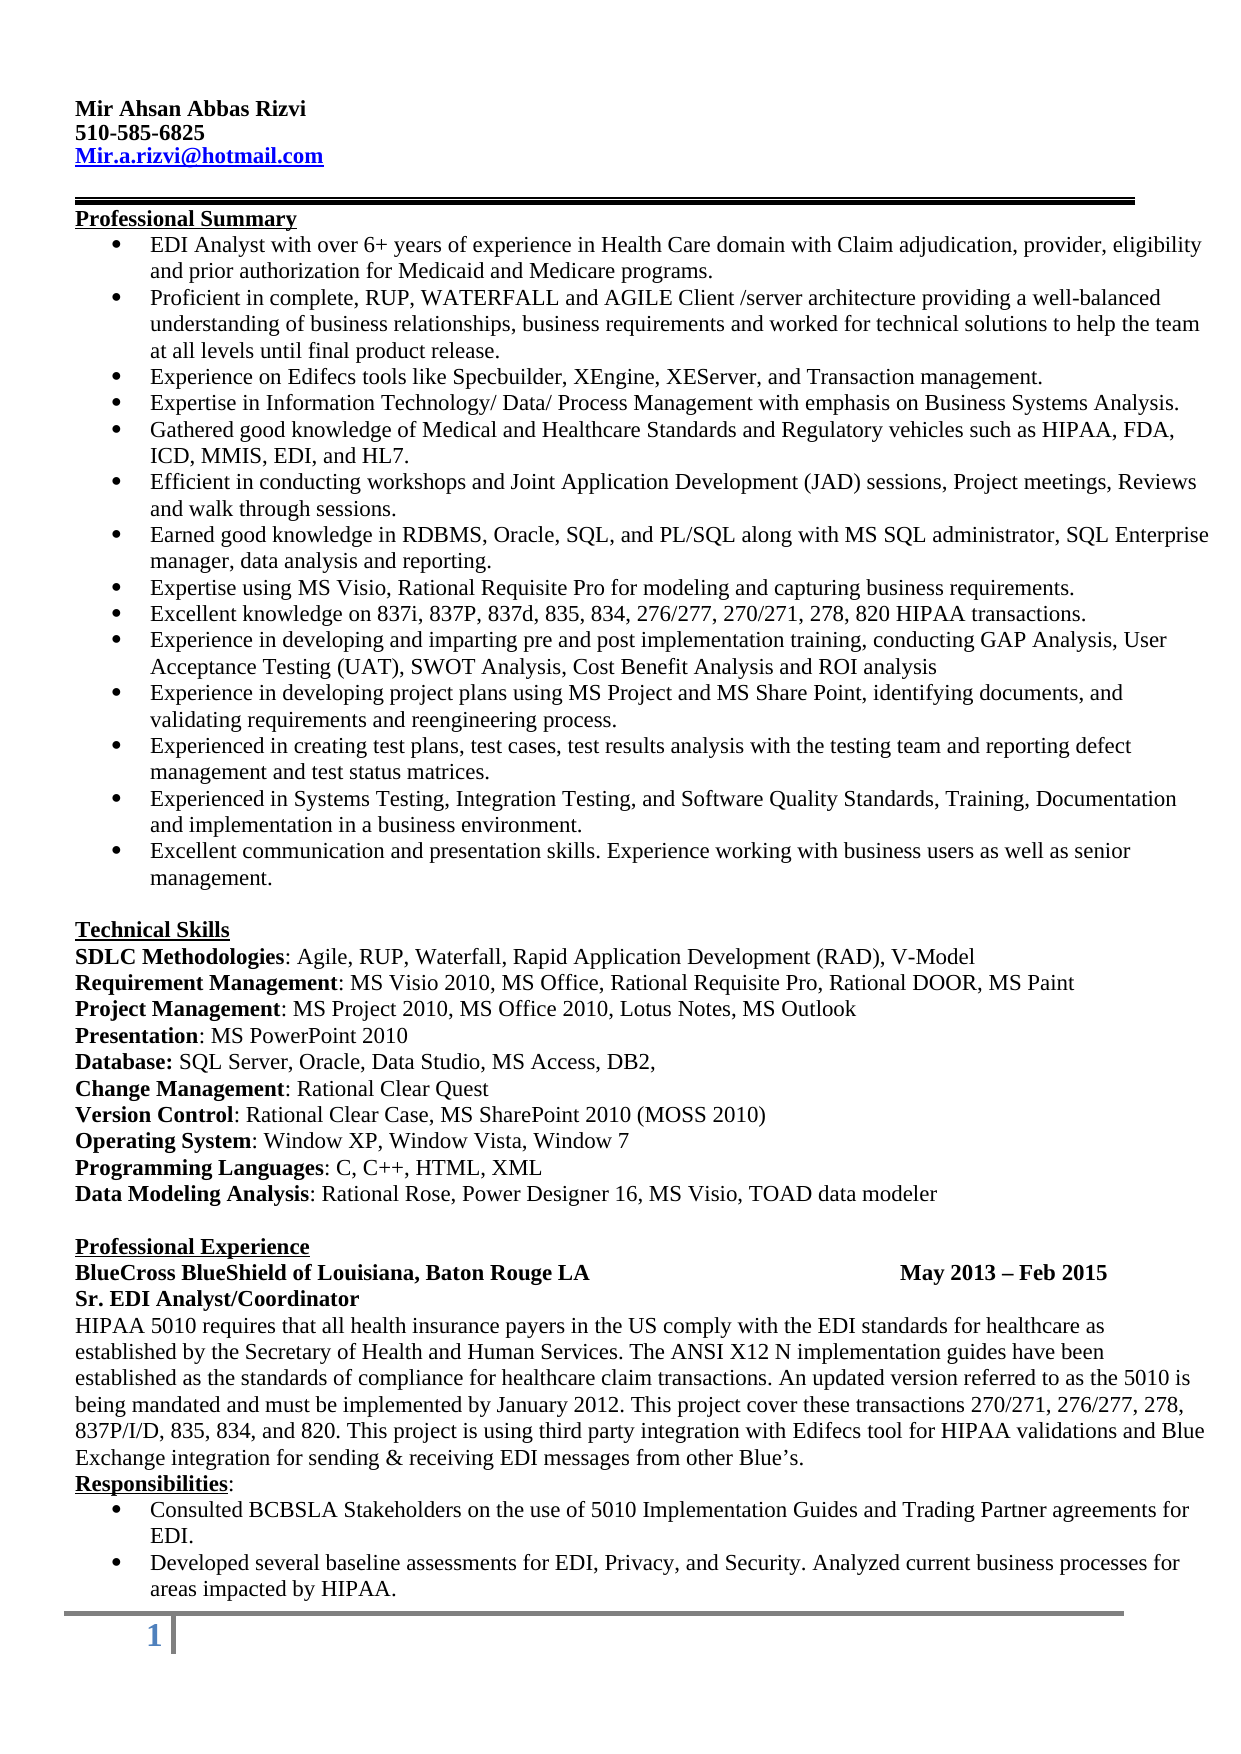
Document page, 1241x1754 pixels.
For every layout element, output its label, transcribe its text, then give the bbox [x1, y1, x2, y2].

text 510-585-6825 [75, 121, 1135, 145]
text Project Management: MS Project 2010, MS Office 2010, Lotus Notes, MS Outlook [75, 996, 1210, 1022]
text Sr. EDI Analyst/Coordinator [75, 1285, 1210, 1312]
list EDI Analyst with over 6+ years of experience in Health Care domain with Claim adjudication, provider, eligibility and prior authorization for Medicaid and Medicare programs. [112, 231, 1210, 284]
list Experienced in creating test plans, test cases, test results analysis with the testing team and reporting defect management and test status matrices. [112, 732, 1210, 785]
list Proficient in complete, RUP, WATERFALL and AGILE Client /server architecture providing a well-balanced understanding of business relationships, business requirements and worked for technical solutions to help the team at all levels until final product release. [112, 284, 1210, 363]
text Data Modeling Analysis: Rational Rose, Power Designer 16, MS Visio, TOAD data modeler [75, 1180, 1210, 1206]
text Presentation: MS PowerPoint 2010 [75, 1022, 1210, 1048]
text Change Management: Rational Clear Quest [75, 1074, 1210, 1101]
text Operating System: Window XP, Window Vista, Window 7 [75, 1127, 1210, 1154]
list Expertise in Information Technology/ Data/ Process Management with emphasis on Business Systems Analysis. [112, 389, 1210, 416]
text BlueCross BlueShield of Louisiana, Baton Rouge LA May 2013 – Feb 2015 [75, 1259, 1210, 1285]
text Programming Languages: C, C++, HTML, XML [75, 1154, 1210, 1180]
list Gathered good knowledge of Medical and Healthcare Standards and Regulatory vehicles such as HIPAA, FDA, ICD, MMIS, EDI, and HL7. [112, 416, 1210, 468]
text Technical Skills [75, 916, 1210, 943]
text Responsibilities: [75, 1470, 1210, 1496]
list Experienced in Systems Testing, Integration Testing, and Software Quality Standards, Training, Documentation and implementation in a business environment. [112, 785, 1210, 837]
list Experience on Edifecs tools like Specbuilder, XEngine, XEServer, and Transaction management. [112, 363, 1210, 389]
text Professional Summary [75, 205, 1210, 231]
list Earned good knowledge in RDBMS, Oracle, SQL, and PL/SQL along with MS SQL administrator, SQL Enterprise manager, data analysis and reporting. [112, 521, 1210, 574]
list Experience in developing and imparting pre and post implementation training, conducting GAP Analysis, User Acceptance Testing (UAT), SWOT Analysis, Cost Benefit Analysis and ROI analysis [112, 627, 1210, 679]
text Database: SQL Server, Oracle, Data Studio, MS Access, DB2, [75, 1048, 1210, 1074]
list Efficient in conducting workshops and Joint Application Development (JAD) sessions, Project meetings, Reviews and walk through sessions. [112, 468, 1210, 521]
text Mir.a.rizvi@hotmail.com [75, 145, 1135, 169]
text Requirement Management: MS Visio 2010, MS Office, Rational Requisite Pro, Rational DOOR, MS Paint [75, 969, 1210, 996]
text Professional Experience [75, 1233, 1210, 1259]
text SDLC Methodologies: Agile, RUP, Waterfall, Rapid Application Development (RAD), V-Model [75, 943, 1210, 969]
list Consulted BCBSLA Stakeholders on the use of 5010 Implementation Guides and Trading Partner agreements for EDI. [112, 1496, 1210, 1549]
list Experience in developing project plans using MS Project and MS Share Point, identifying documents, and validating requirements and reengineering process. [112, 679, 1210, 732]
list Expertise using MS Visio, Rational Requisite Pro for modeling and capturing business requirements. [112, 574, 1210, 600]
list Excellent knowledge on 837i, 837P, 837d, 835, 834, 276/277, 270/271, 278, 820 HIPAA transactions. [112, 600, 1210, 627]
text Version Control: Rational Clear Case, MS SharePoint 2010 (MOSS 2010) [75, 1101, 1210, 1127]
text Mir Ahsan Abbas Rizvi [75, 98, 1135, 121]
list Developed several baseline assessments for EDI, Privacy, and Security. Analyzed current business processes for areas impacted by HIPAA. [112, 1549, 1210, 1602]
text HIPAA 5010 requires that all health insurance payers in the US comply with the EDI standards for healthcare as established by the Secretary of Health and Human Services. The ANSI X12 N implementation guides have been established as the standards of compliance for healthcare claim transactions. An updated version referred to as the 5010 is being mandated and must be implemented by January 2012. This project cover these transactions 270/271, 276/277, 278, 837P/I/D, 835, 834, and 820. This project is using third party integration with Edifecs tool for HIPAA validations and Blue Exchange integration for sending & receiving EDI messages from other Blue’s. [75, 1312, 1210, 1470]
list Excellent communication and presentation skills. Experience working with business users as well as senior management. [112, 837, 1210, 890]
